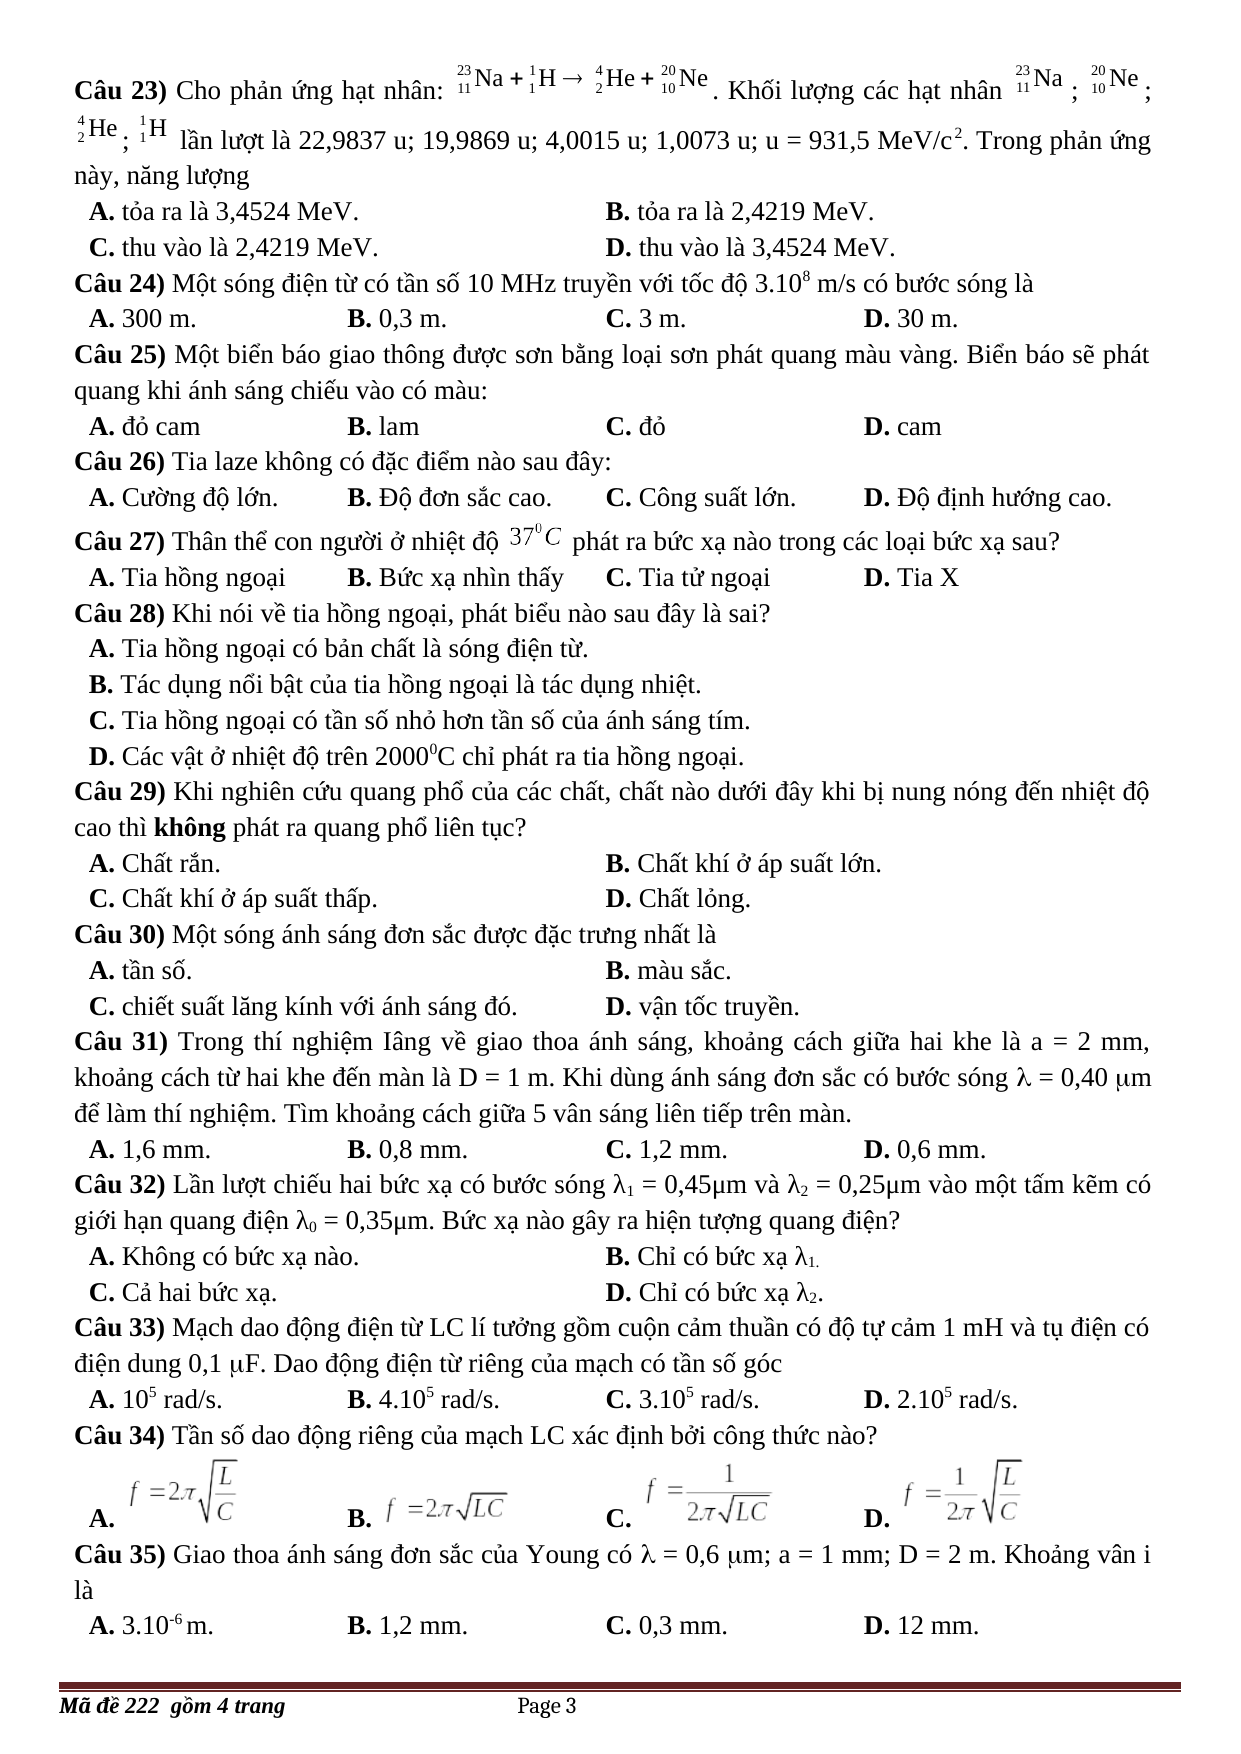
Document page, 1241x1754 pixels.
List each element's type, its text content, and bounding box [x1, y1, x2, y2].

text D. Các vật ở nhiệt độ trên 20000C chỉ phát ra tia hồng ngoại. [74, 739, 1152, 771]
text Câu 28) Khi nói về tia hồng ngoại, phát biểu nào sau đây là sai? [74, 597, 1152, 628]
text Câu 31) Trong thí nghiệm Iâng về giao thoa ánh sáng, khoảng cách giữa hai khe là a = 2 mm, khoảng cách từ hai khe đến màn là D = 1 m. Khi dùng ánh sáng đơn sắc có bước sóng = 0,40 m để làm thí nghiệm. Tìm khoảng cách giữa 5 vân sáng liên tiếp trên màn. [74, 1025, 1152, 1128]
text C. Cả hai bức xạ. D. Chỉ có bức xạ λ2. [74, 1276, 1152, 1307]
text Câu 29) Khi nghiên cứu quang phổ của các chất, chất nào dưới đây khi bị nung nóng đến nhiệt độ cao thì không phát ra quang phổ liên tục? [74, 775, 1152, 842]
text A. B. C. D. [74, 1454, 1152, 1533]
text A. 105 rad/s. B. 4.105 rad/s. C. 3.105 rad/s. D. 2.105 rad/s. [74, 1383, 1152, 1414]
text Câu 25) Một biển báo giao thông được sơn bằng loại sơn phát quang màu vàng. Biển báo sẽ phát quang khi ánh sáng chiếu vào có màu: [74, 338, 1152, 405]
text A. Tia hồng ngoại B. Bức xạ nhìn thấy C. Tia tử ngoại D. Tia X [74, 561, 1152, 592]
text C. thu vào là 2,4219 MeV. D. thu vào là 3,4524 MeV. [74, 231, 1152, 262]
text A. tỏa ra là 3,4524 MeV. B. tỏa ra là 2,4219 MeV. [74, 195, 1152, 226]
text A. Cường độ lớn. B. Độ đơn sắc cao. C. Công suất lớn. D. Độ định hướng cao. [74, 481, 1152, 512]
text C. Tia hồng ngoại có tần số nhỏ hơn tần số của ánh sáng tím. [74, 704, 1152, 735]
text Câu 33) Mạch dao động điện từ LC lí tưởng gồm cuộn cảm thuần có độ tự cảm 1 mH và tụ điện có điện dung 0,1 F. Dao động điện từ riêng của mạch có tần số góc [74, 1311, 1152, 1378]
text Câu 35) Giao thoa ánh sáng đơn sắc của Young có = 0,6 m; a = 1 mm; D = 2 m. Khoảng vân i là [74, 1538, 1152, 1605]
text A. Tia hồng ngoại có bản chất là sóng điện từ. [74, 632, 1152, 663]
text A. đỏ cam B. lam C. đỏ D. cam [74, 409, 1152, 441]
text Câu 24) Một sóng điện từ có tần số 10 MHz truyền với tốc độ 3.108 m/s có bước sóng là [74, 267, 1152, 298]
text C. chiết suất lăng kính với ánh sáng đó. D. vận tốc truyền. [74, 990, 1152, 1021]
text Câu 27) Thân thể con người ở nhiệt độ phát ra bức xạ nào trong các loại bức xạ sau? [74, 517, 1152, 556]
text Câu 30) Một sóng ánh sáng đơn sắc được đặc trưng nhất là [74, 918, 1152, 949]
text C. Chất khí ở áp suất thấp. D. Chất lỏng. [74, 882, 1152, 914]
text Câu 26) Tia laze không có đặc điểm nào sau đây: [74, 445, 1152, 476]
text B. Tác dụng nổi bật của tia hồng ngoại là tác dụng nhiệt. [74, 668, 1152, 699]
text A. Không có bức xạ nào. B. Chỉ có bức xạ λ1. [74, 1240, 1152, 1271]
text Câu 34) Tần số dao động riêng của mạch LC xác định bởi công thức nào? [74, 1419, 1152, 1450]
text A. 300 m. B. 0,3 m. C. 3 m. D. 30 m. [74, 302, 1152, 333]
text A. 3.10-6 m. B. 1,2 mm. C. 0,3 mm. D. 12 mm. [74, 1609, 1152, 1641]
text A. tần số. B. màu sắc. [74, 954, 1152, 985]
text A. Chất rắn. B. Chất khí ở áp suất lớn. [74, 847, 1152, 878]
text Câu 23) Cho phản ứng hạt nhân: . Khối lượng các hạt nhân ; ; ; lần lượt là 22,9837 u; 19,9869 u; 4,0015 u; 1,0073 u; u = 931,5 MeV/c2. Trong phản ứng này, năng lượng [74, 59, 1152, 191]
text A. 1,6 mm. B. 0,8 mm. C. 1,2 mm. D. 0,6 mm. [74, 1133, 1152, 1164]
text Câu 32) Lần lượt chiếu hai bức xạ có bước sóng λ1 = 0,45μm và λ2 = 0,25μm vào một tấm kẽm có giới hạn quang điện λ0 = 0,35μm. Bức xạ nào gây ra hiện tượng quang điện? [74, 1168, 1152, 1235]
